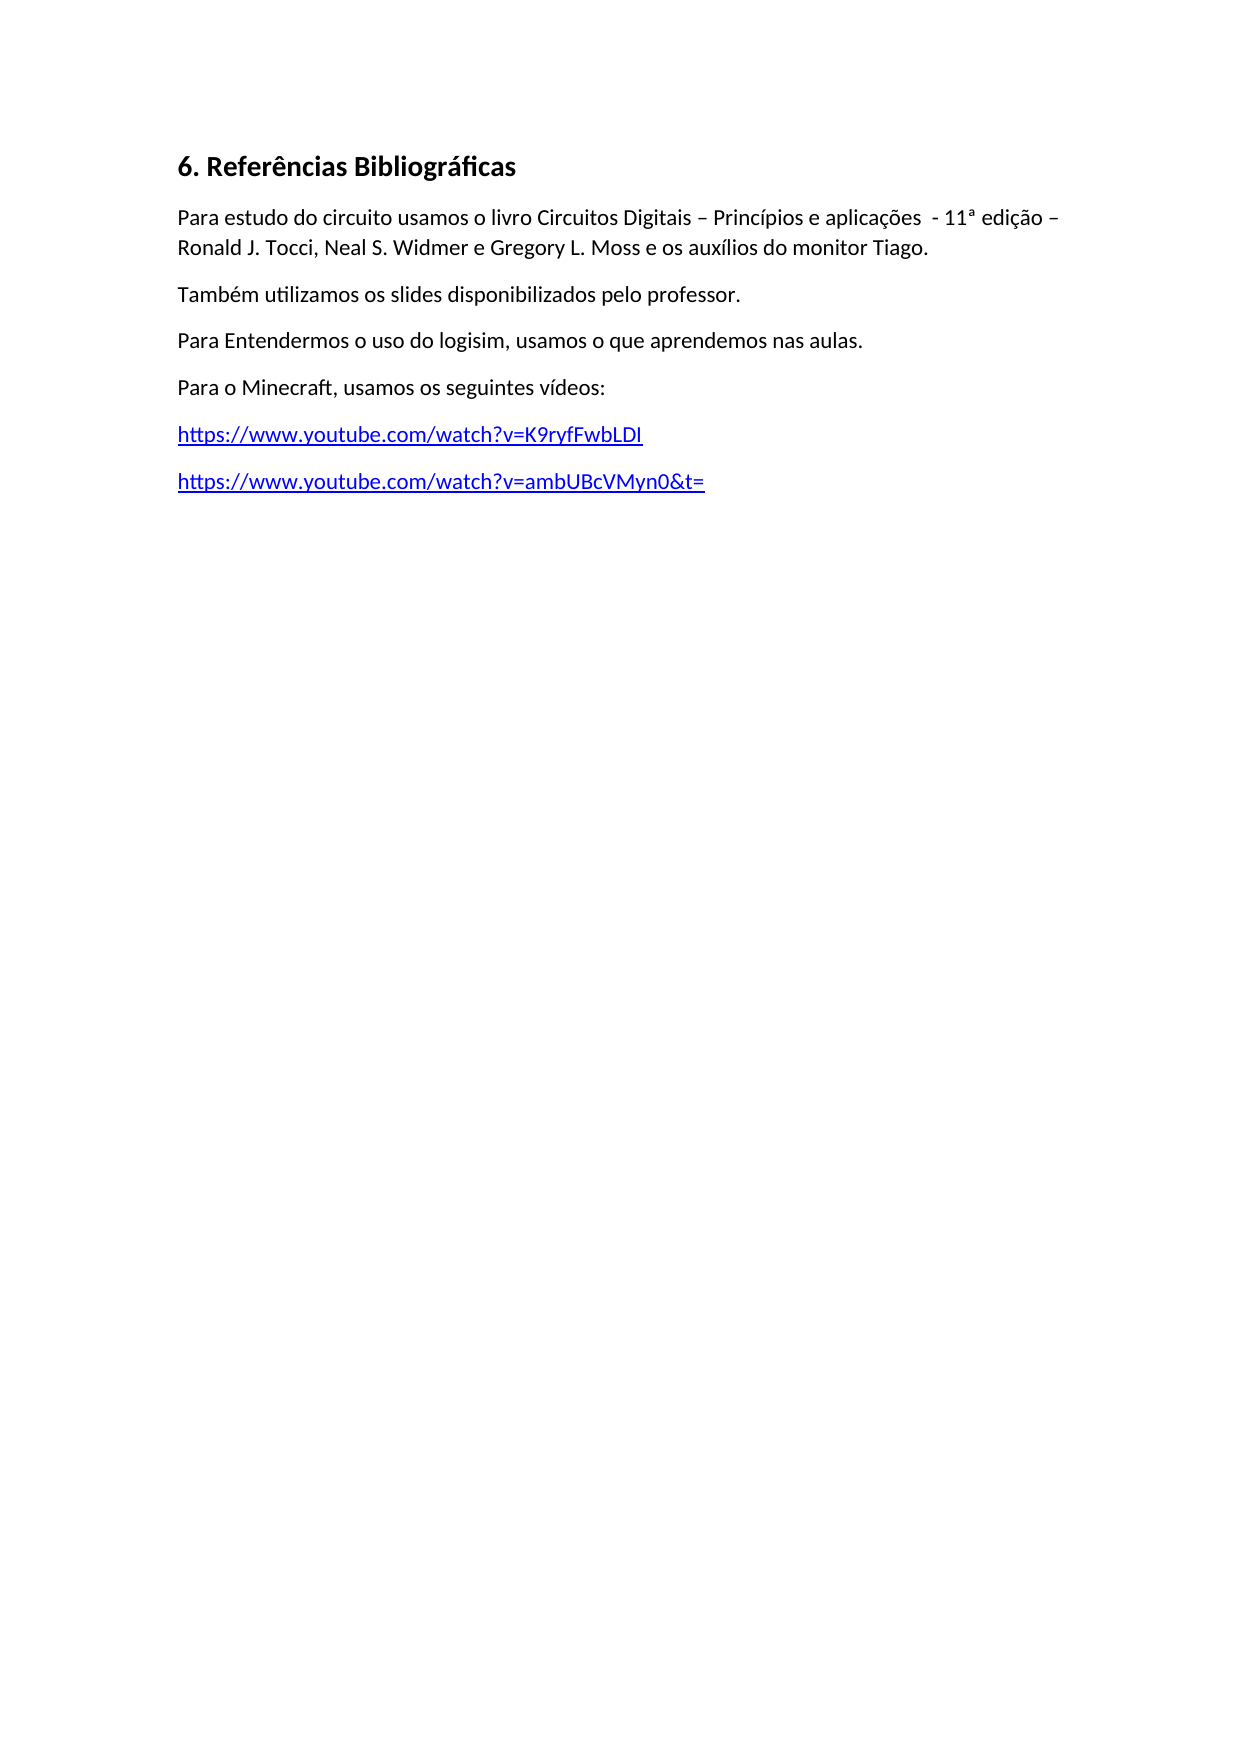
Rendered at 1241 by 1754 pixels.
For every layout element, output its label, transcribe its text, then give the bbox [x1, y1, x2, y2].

text Para estudo do circuito usamos o livro Circuitos Digitais – Princípios e aplicações - 11ª edição – Ronald J. Tocci, Neal S. Widmer e Gregory L. Moss e os auxílios do monitor Tiago. [177, 203, 1063, 261]
text 6. Referências Bibliográficas [177, 148, 1063, 183]
text Para Entendermos o uso do logisim, usamos o que aprendemos nas aulas. [177, 327, 1063, 355]
text Para o Minecraft, usamos os seguintes vídeos: [177, 373, 1063, 402]
text Também utilizamos os slides disponibilizados pelo professor. [177, 280, 1063, 308]
text https://www.youtube.com/watch?v=ambUBcVMyn0&t= [177, 467, 1063, 495]
text https://www.youtube.com/watch?v=K9ryfFwbLDI [177, 420, 1063, 448]
